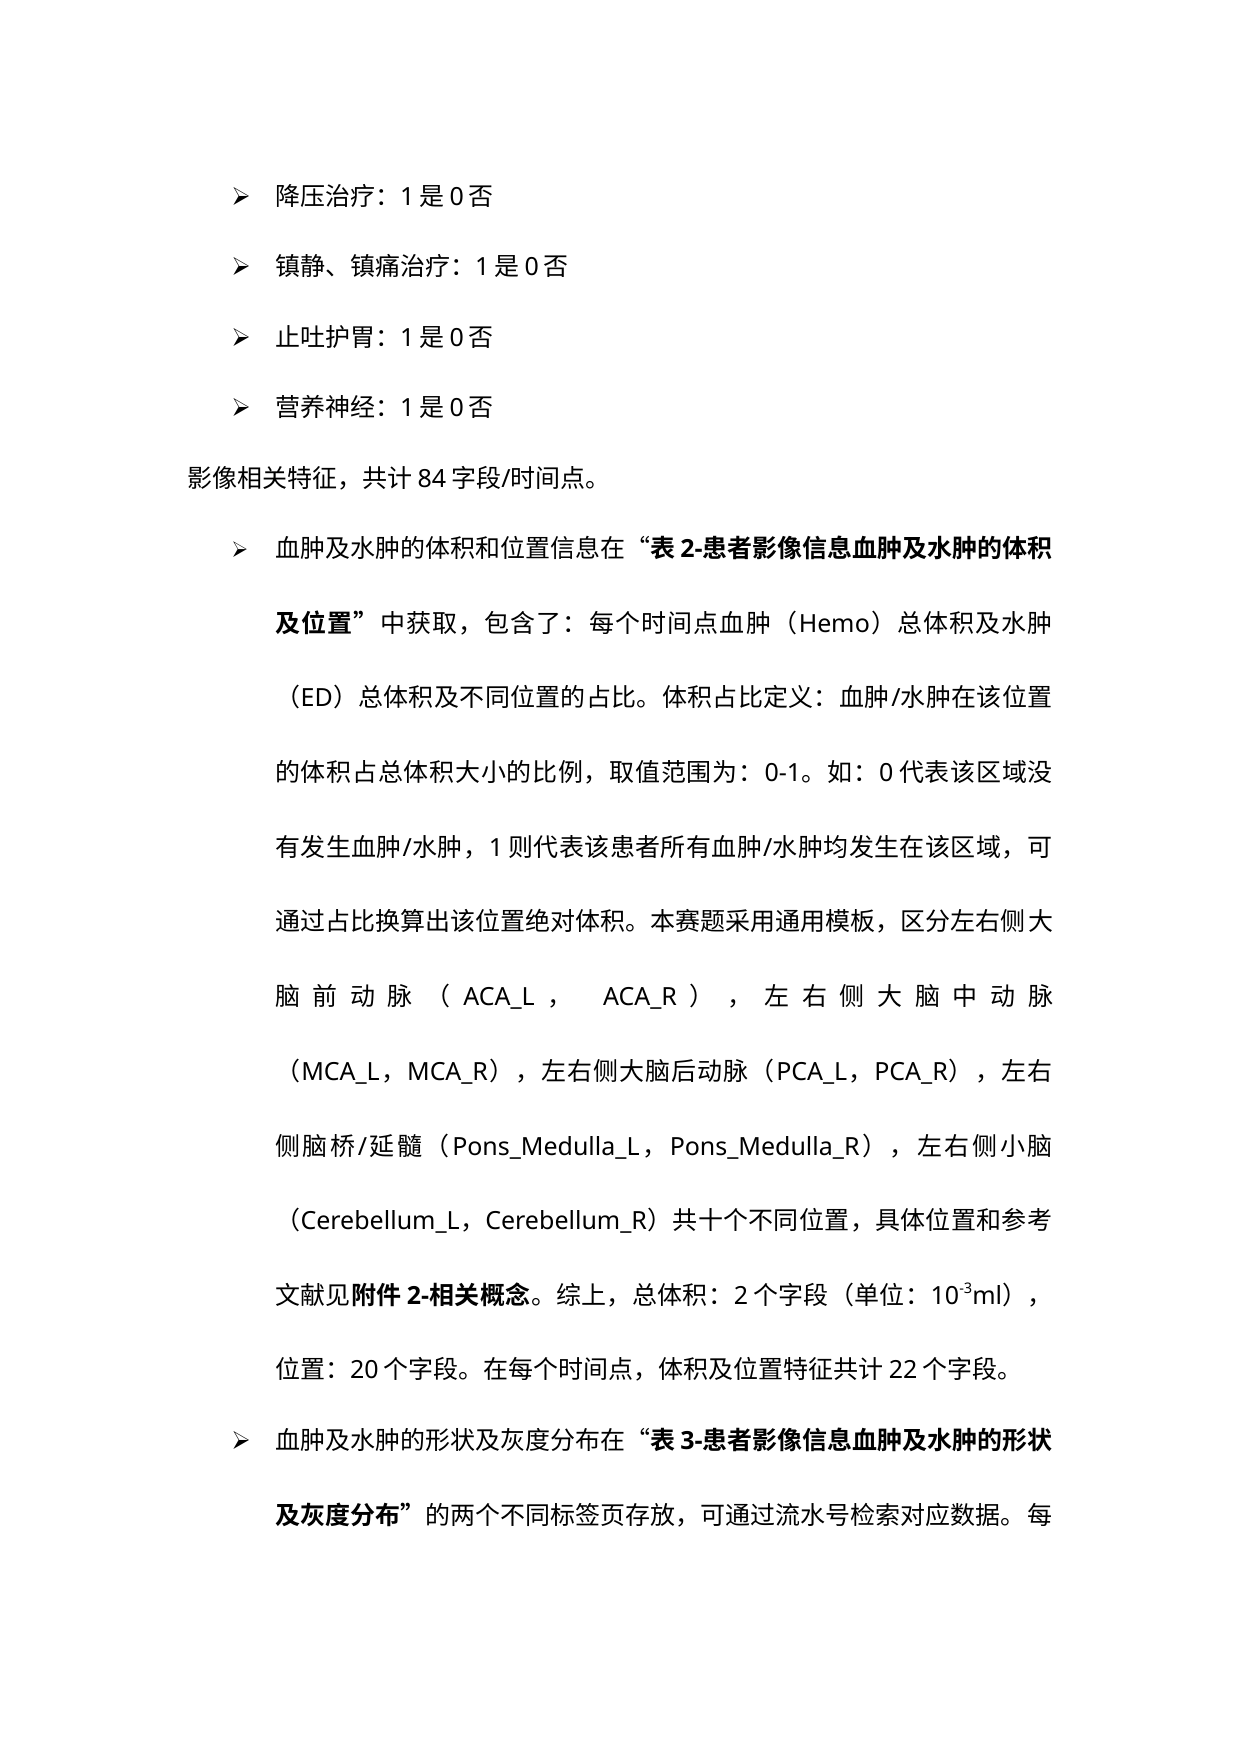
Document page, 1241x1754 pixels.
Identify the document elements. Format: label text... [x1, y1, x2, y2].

list 镇静、镇痛治疗：1是0否 [231, 232, 1053, 297]
list 止吐护胃：1是0否 [231, 303, 1053, 368]
list 血肿及水肿的体积和位置信息在“表2-患者影像信息血肿及水肿的体积及位置”中获取，包含了：每个时间点血肿（Hemo）总体积及水肿（ED）总体积及不同位置的占比。体积占比定义：血肿/水肿在该位置的体积占总体积大小的比例，取值范围为：0-1。如：0代表该区域没有发生血肿/水肿，1则代表该患者所有血肿/水肿均发生在该区域，可通过占比换算出该位置绝对体积。本赛题采用通用模板，区分左右侧大脑前动脉（ACA_L， ACA_R），左右侧大脑中动脉（MCA_L，MCA_R），左右侧大脑后动脉（PCA_L，PCA_R），左右侧脑桥/延髓（Pons_Medulla_L，Pons_Medulla_R），左右侧小脑（Cerebellum_L，Cerebellum_R）共十个不同位置，具体位置和参考文献见附件2-相关概念。综上，总体积：2个字段（单位：10-3ml），位置：20个字段。在每个时间点，体积及位置特征共计22个字段。 [231, 514, 1053, 1401]
list 营养神经：1是0否 [231, 373, 1053, 438]
list 降压治疗：1是0否 [231, 162, 1053, 227]
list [231, 1406, 1053, 1546]
subtitle 影像相关特征，共计84字段/时间点。 [187, 444, 1053, 509]
